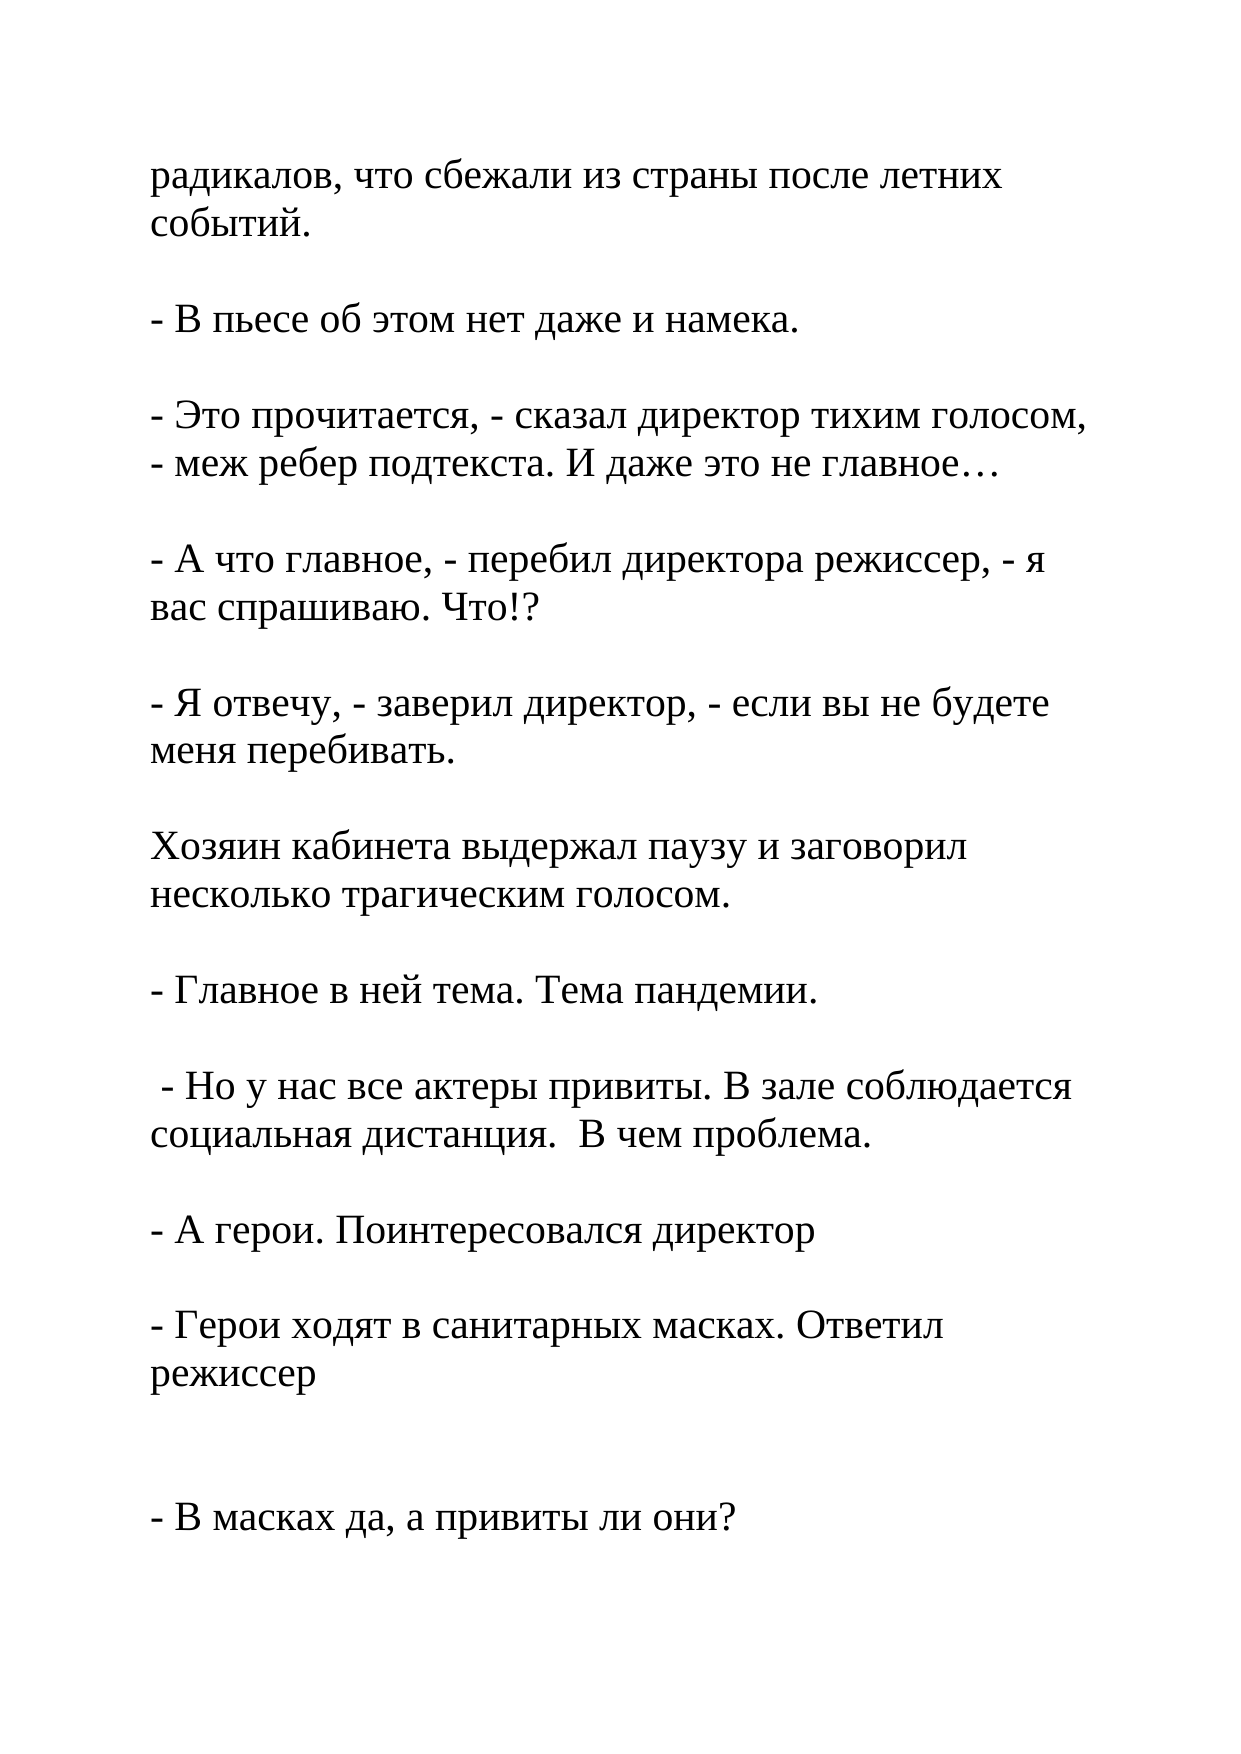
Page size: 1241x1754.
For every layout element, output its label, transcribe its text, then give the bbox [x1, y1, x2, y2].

text - Но у нас все актеры привиты. В зале соблюдается социальная дистанция. В чем проблема. [150, 1060, 1090, 1156]
text - А что главное, - перебил директора режиссер, - я вас спрашиваю. Что!? [150, 533, 1090, 629]
text Хозяин кабинета выдержал паузу и заговорил несколько трагическим голосом. [150, 821, 1090, 917]
text - А герои. Поинтересовался директор [150, 1204, 1090, 1252]
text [150, 150, 1090, 246]
text - Главное в ней тема. Тема пандемии. [150, 964, 1090, 1012]
text - В пьесе об этом нет даже и намека. [150, 294, 1090, 342]
text - Герои ходят в санитарных масках. Ответил режиссер [150, 1300, 1090, 1396]
text - Это прочитается, - сказал директор тихим голосом, - меж ребер подтекста. И даже это не главное… [150, 389, 1090, 485]
text - Я отвечу, - заверил директор, - если вы не будете меня перебивать. [150, 677, 1090, 773]
text - В масках да, а привиты ли они? [150, 1492, 1090, 1539]
